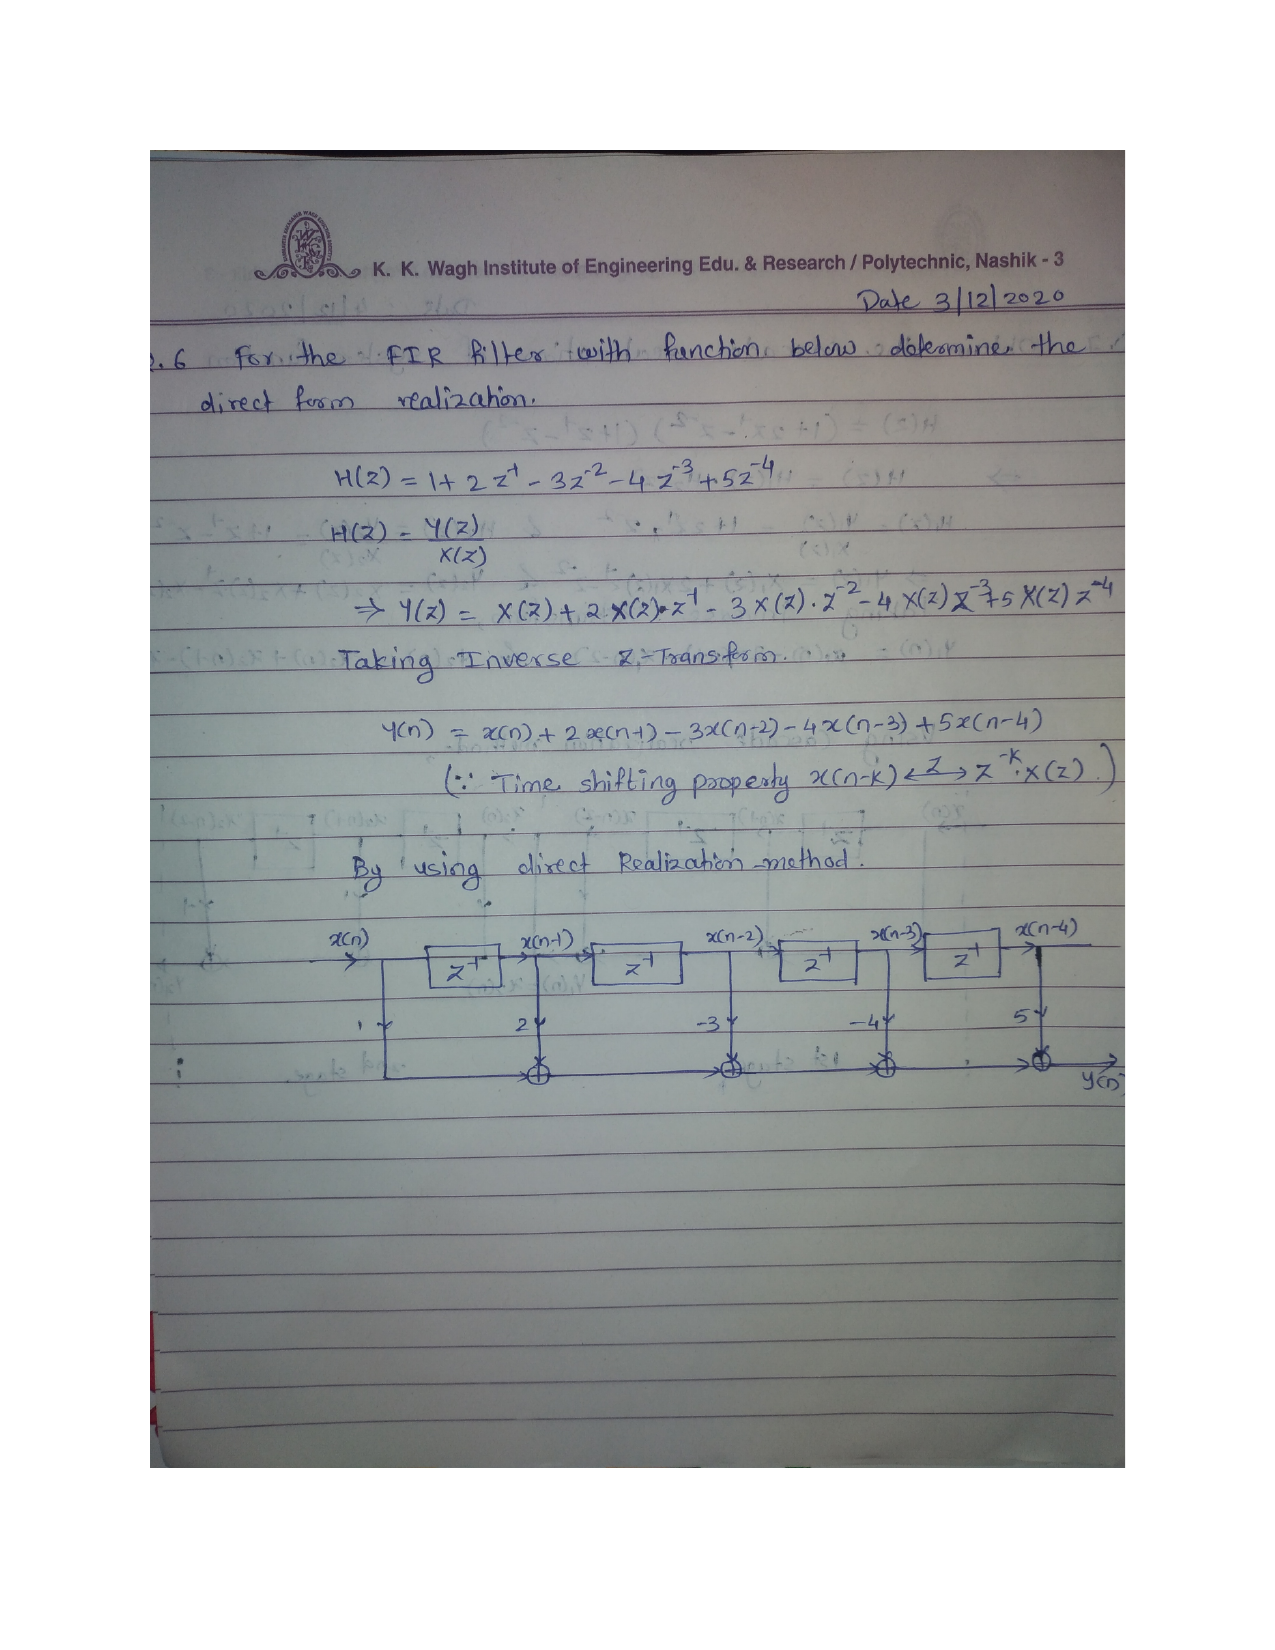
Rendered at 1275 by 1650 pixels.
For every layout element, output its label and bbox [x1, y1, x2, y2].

picture [150, 150, 1125, 1468]
